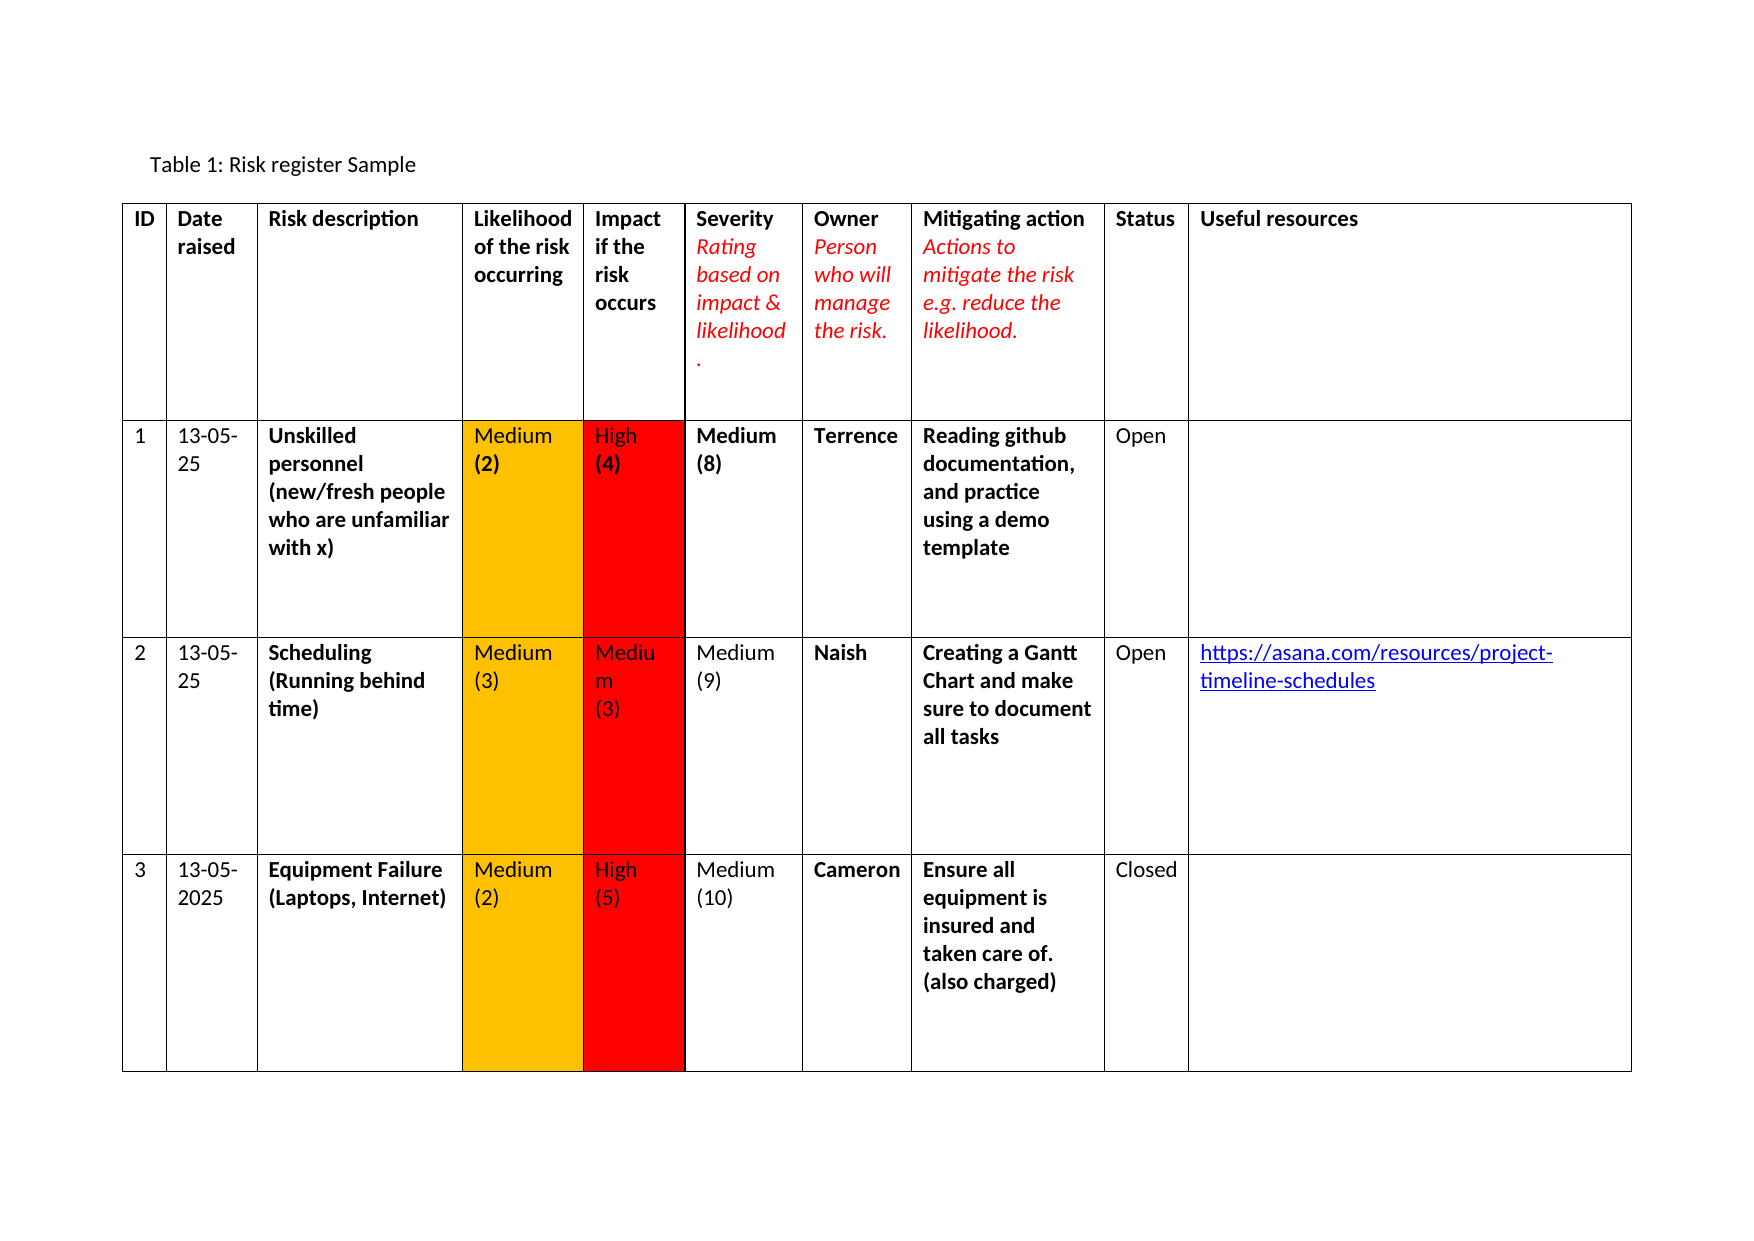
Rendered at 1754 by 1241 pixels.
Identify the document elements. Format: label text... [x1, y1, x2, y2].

table_cell Closed [1105, 855, 1188, 1071]
table_cell Cameron [803, 855, 911, 1071]
table_cell Reading github documentation, and practice using a demo template [912, 421, 1104, 637]
table_header ID [123, 204, 166, 420]
table_cell Medium (2) [463, 421, 583, 637]
table_cell 13-05-25 [167, 638, 257, 854]
table_header Severity Rating based on impact & likelihood. [686, 204, 802, 420]
table_cell Medium (8) [686, 421, 802, 637]
table_header Owner Person who will manage the risk. [803, 204, 911, 420]
table_cell Medium (3) [463, 638, 583, 854]
table_cell https://asana.com/resources/project-timeline-schedules [1189, 638, 1631, 854]
table_cell Medium (3) [584, 638, 684, 854]
table_cell Unskilled personnel (new/fresh people who are unfamiliar with x) [258, 421, 462, 637]
table_cell 2 [123, 638, 166, 854]
table_cell Naish [803, 638, 911, 854]
table_cell High (4) [584, 421, 684, 637]
table_header Useful resources [1189, 204, 1631, 420]
table_header Mitigating action Actions to mitigate the risk e.g. reduce the likelihood. [912, 204, 1104, 420]
table_cell [1189, 421, 1631, 637]
table_header Impact if the risk occurs [584, 204, 684, 420]
table_cell [1189, 855, 1631, 1071]
table_cell High (5) [584, 855, 684, 1071]
table_header Risk description [258, 204, 462, 420]
table_cell Medium (2) [463, 855, 583, 1071]
table_header Status [1105, 204, 1188, 420]
table_cell Medium (10) [686, 855, 802, 1071]
table_cell 1 [123, 421, 166, 637]
table_cell 13-05-25 [167, 421, 257, 637]
table_cell 3 [123, 855, 166, 1071]
table_header Date raised [167, 204, 257, 420]
table_cell Ensure all equipment is insured and taken care of. (also charged) [912, 855, 1104, 1071]
table_cell Medium (9) [686, 638, 802, 854]
table_cell Creating a Gantt Chart and make sure to document all tasks [912, 638, 1104, 854]
table_cell Equipment Failure (Laptops, Internet) [258, 855, 462, 1071]
text Table 1: Risk register Sample [150, 150, 1604, 178]
table_header Likelihood of the risk occurring [463, 204, 583, 420]
table_cell Open [1105, 638, 1188, 854]
table_cell 13-05-2025 [167, 855, 257, 1071]
table_cell Scheduling (Running behind time) [258, 638, 462, 854]
table_cell Terrence [803, 421, 911, 637]
table_cell Open [1105, 421, 1188, 637]
